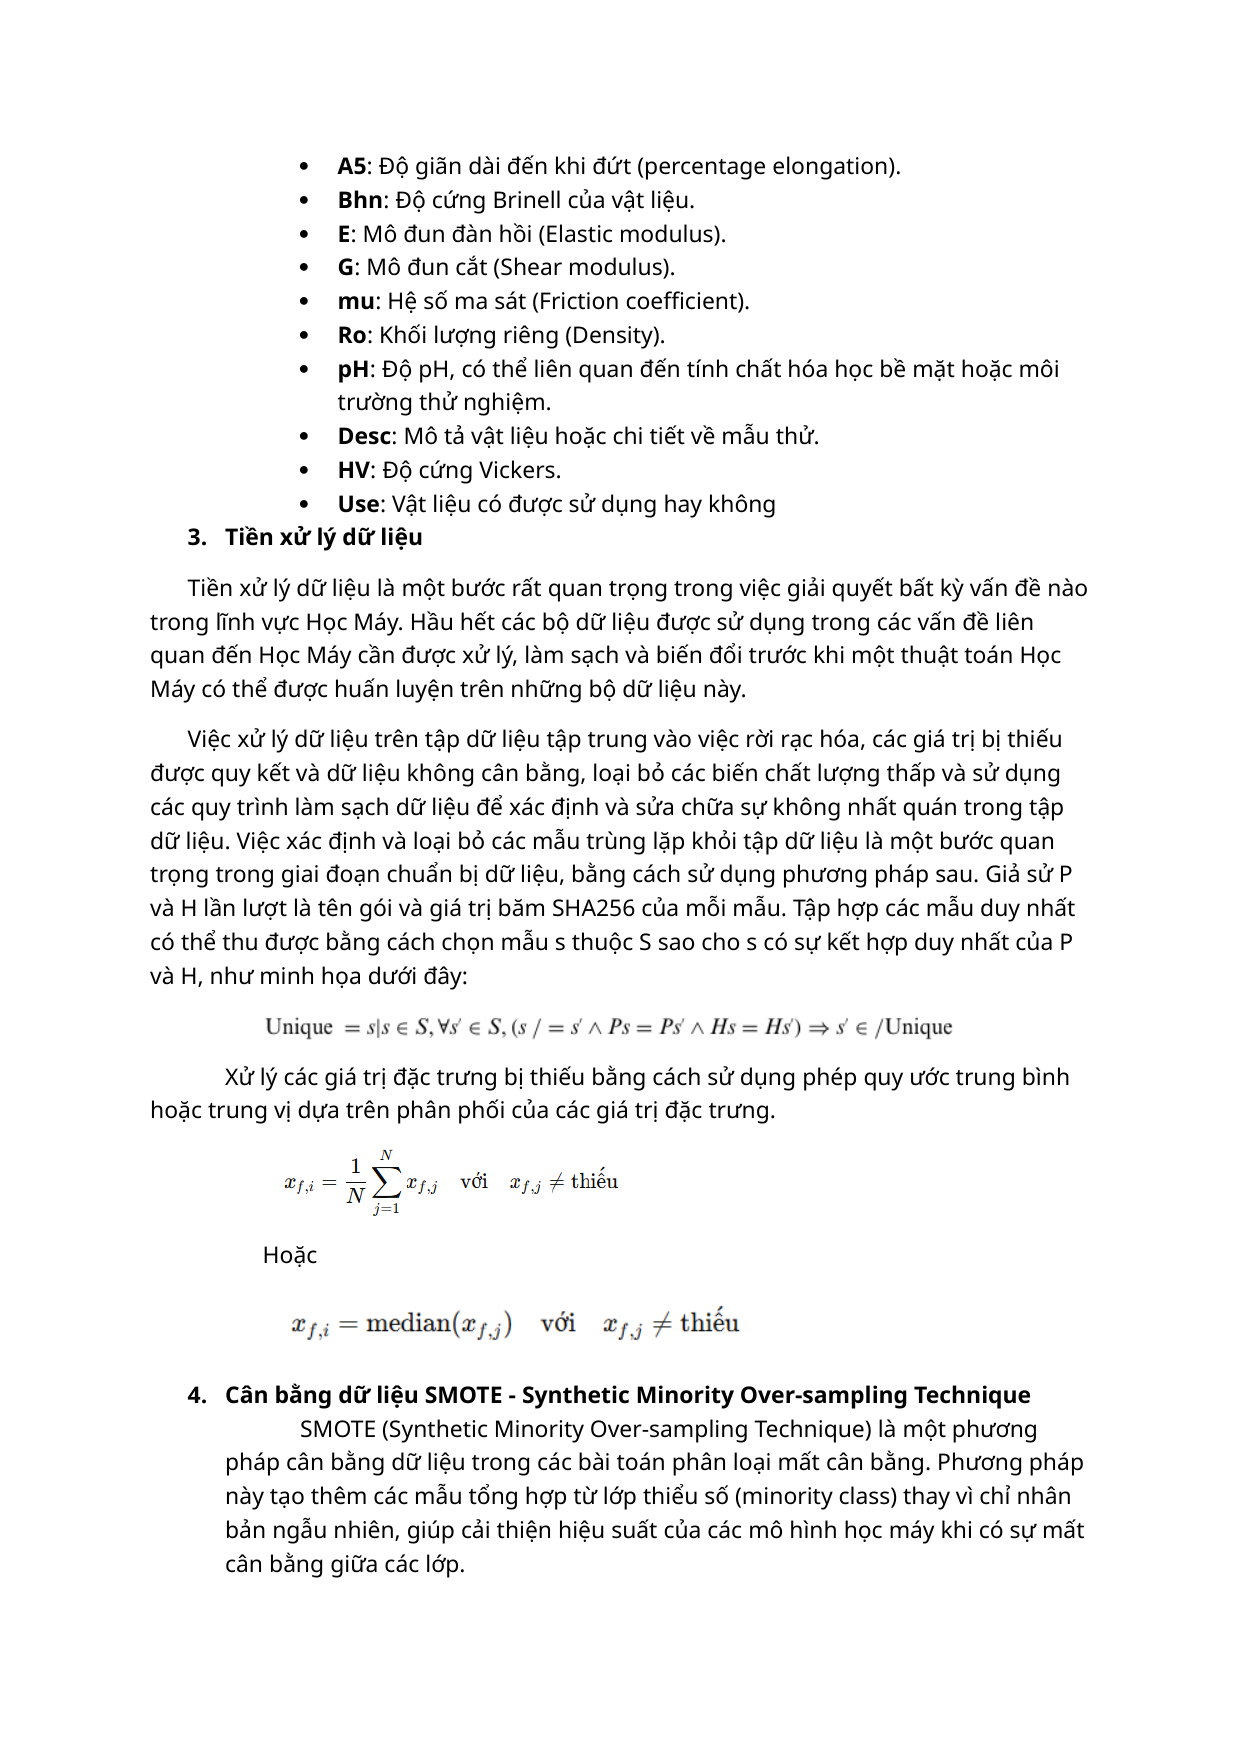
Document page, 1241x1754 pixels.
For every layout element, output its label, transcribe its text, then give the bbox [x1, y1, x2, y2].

list pH: Độ pH, có thể liên quan đến tính chất hóa học bề mặt hoặc môi trường thử nghiệm. [300, 352, 1090, 417]
text Tiền xử lý dữ liệu là một bước rất quan trọng trong việc giải quyết bất kỳ vấn đề nào trong lĩnh vực Học Máy. Hầu hết các bộ dữ liệu được sử dụng trong các vấn đề liên quan đến Học Máy cần được xử lý, làm sạch và biến đổi trước khi một thuật toán Học Máy có thể được huấn luyện trên những bộ dữ liệu này. [150, 572, 1090, 704]
list G: Mô đun cắt (Shear modulus). [300, 251, 1090, 282]
list Bhn: Độ cứng Brinell của vật liệu. [300, 184, 1090, 215]
list A5: Độ giãn dài đến khi đứt (percentage elongation). [300, 150, 1090, 181]
list SMOTE (Synthetic Minority Over-sampling Technique) là một phương pháp cân bằng dữ liệu trong các bài toán phân loại mất cân bằng. Phương pháp này tạo thêm các mẫu tổng hợp từ lớp thiểu số (minority class) thay vì chỉ nhân bản ngẫu nhiên, giúp cải thiện hiệu suất của các mô hình học máy khi có sự mất cân bằng giữa các lớp. [225, 1412, 1090, 1579]
picture [262, 1144, 625, 1221]
list Ro: Khối lượng riêng (Density). [300, 319, 1090, 350]
text Việc xử lý dữ liệu trên tập dữ liệu tập trung vào việc rời rạc hóa, các giá trị bị thiếu được quy kết và dữ liệu không cân bằng, loại bỏ các biến chất lượng thấp và sử dụng các quy trình làm sạch dữ liệu để xác định và sửa chữa sự không nhất quán trong tập dữ liệu. Việc xác định và loại bỏ các mẫu trùng lặp khỏi tập dữ liệu là một bước quan trọng trong giai đoạn chuẩn bị dữ liệu, bằng cách sử dụng phương pháp sau. Giả sử P và H lần lượt là tên gói và giá trị băm SHA256 của mỗi mẫu. Tập hợp các mẫu duy nhất có thể thu được bằng cách chọn mẫu s thuộc S sao cho s có sự kết hợp duy nhất của P và H, như minh họa dưới đây: [150, 723, 1090, 991]
picture [262, 1289, 764, 1360]
list HV: Độ cứng Vickers. [300, 454, 1090, 485]
list Desc: Mô tả vật liệu hoặc chi tiết về mẫu thử. [300, 420, 1090, 451]
list Use: Vật liệu có được sử dụng hay không [300, 487, 1090, 519]
text Xử lý các giá trị đặc trưng bị thiếu bằng cách sử dụng phép quy ước trung bình hoặc trung vị dựa trên phân phối của các giá trị đặc trưng. [150, 1060, 1090, 1125]
list E: Mô đun đàn hồi (Elastic modulus). [300, 217, 1090, 249]
picture [262, 1010, 963, 1042]
list mu: Hệ số ma sát (Friction coefficient). [300, 285, 1090, 316]
list Tiền xử lý dữ liệu [187, 521, 1090, 552]
list Cân bằng dữ liệu SMOTE - Synthetic Minority Over-sampling Technique [187, 1379, 1090, 1410]
